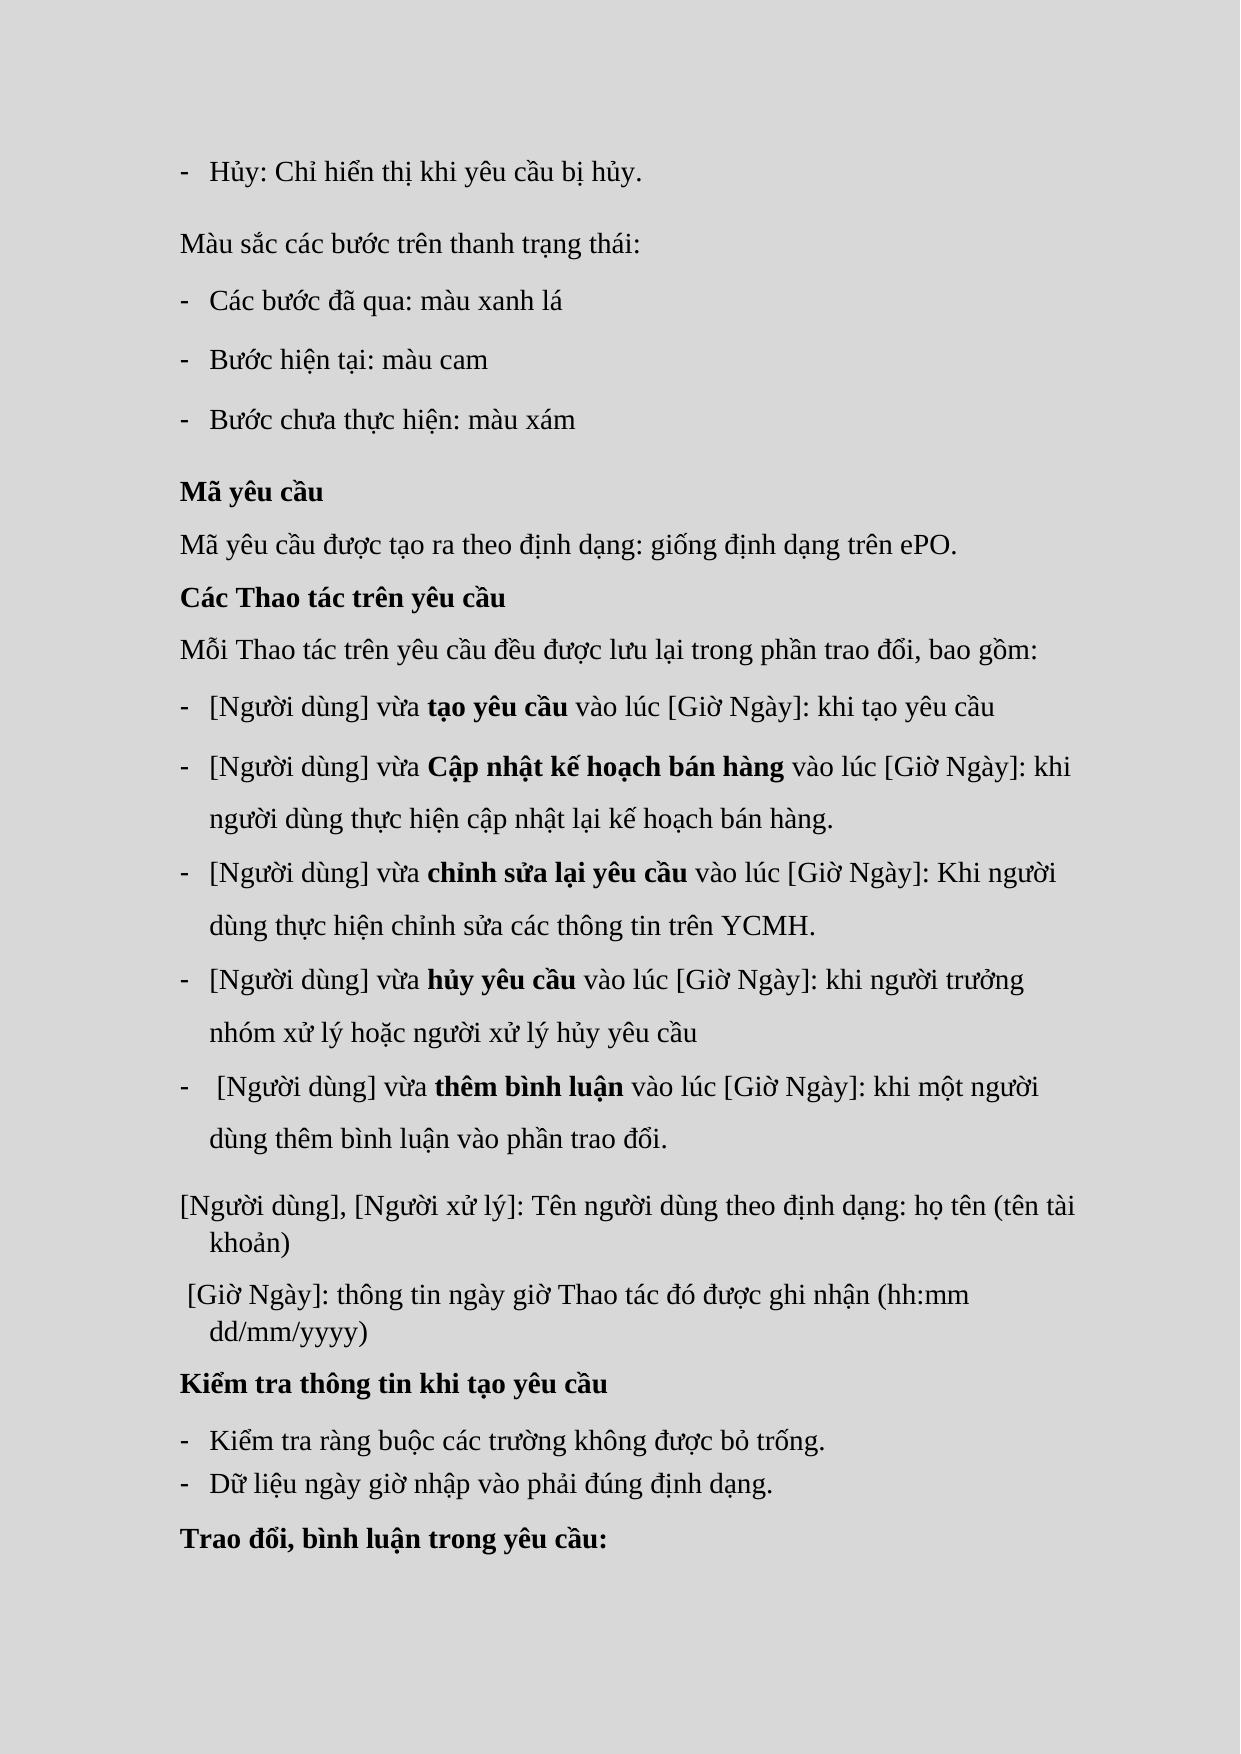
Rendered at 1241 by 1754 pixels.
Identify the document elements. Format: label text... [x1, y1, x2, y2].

text [Người dùng], [Người xử lý]: Tên người dùng theo định dạng: họ tên (tên tài khoản) [179, 1188, 1090, 1258]
list Các bước đã qua: màu xanh lá [179, 279, 1090, 319]
list [Người dùng] vừa hủy yêu cầu vào lúc [Giờ Ngày]: khi người trưởng nhóm xử lý hoặc người xử lý hủy yêu cầu [179, 958, 1090, 1048]
list Bước hiện tại: màu cam [179, 338, 1090, 378]
list [Người dùng] vừa Cập nhật kế hoạch bán hàng vào lúc [Giờ Ngày]: khi người dùng thực hiện cập nhật lại kế hoạch bán hàng. [179, 745, 1090, 835]
text Kiểm tra thông tin khi tạo yêu cầu [179, 1366, 1090, 1400]
list [Người dùng] vừa tạo yêu cầu vào lúc [Giờ Ngày]: khi tạo yêu cầu [179, 685, 1090, 725]
list [Người dùng] vừa chỉnh sửa lại yêu cầu vào lúc [Giờ Ngày]: Khi người dùng thực hiện chỉnh sửa các thông tin trên YCMH. [179, 852, 1090, 942]
text Mã yêu cầu [179, 474, 1090, 508]
text Màu sắc các bước trên thanh trạng thái: [179, 226, 1090, 260]
text [Giờ Ngày]: thông tin ngày giờ Thao tác đó được ghi nhận (hh:mm dd/mm/yyyy) [179, 1277, 1090, 1347]
list Kiểm tra ràng buộc các trường không được bỏ trống. [179, 1419, 1090, 1459]
text Các Thao tác trên yêu cầu [179, 580, 1090, 613]
text Trao đổi, bình luận trong yêu cầu: [179, 1522, 1090, 1555]
text Mỗi Thao tác trên yêu cầu đều được lưu lại trong phần trao đổi, bao gồm: [179, 632, 1090, 666]
list [Người dùng] vừa thêm bình luận vào lúc [Giờ Ngày]: khi một người dùng thêm bình luận vào phần trao đổi. [179, 1065, 1090, 1155]
list Hủy: Chỉ hiển thị khi yêu cầu bị hủy. [179, 150, 1090, 190]
list Bước chưa thực hiện: màu xám [179, 398, 1090, 438]
list Dữ liệu ngày giờ nhập vào phải đúng định dạng. [179, 1462, 1090, 1502]
text Mã yêu cầu được tạo ra theo định dạng: giống định dạng trên ePO. [179, 527, 1090, 560]
